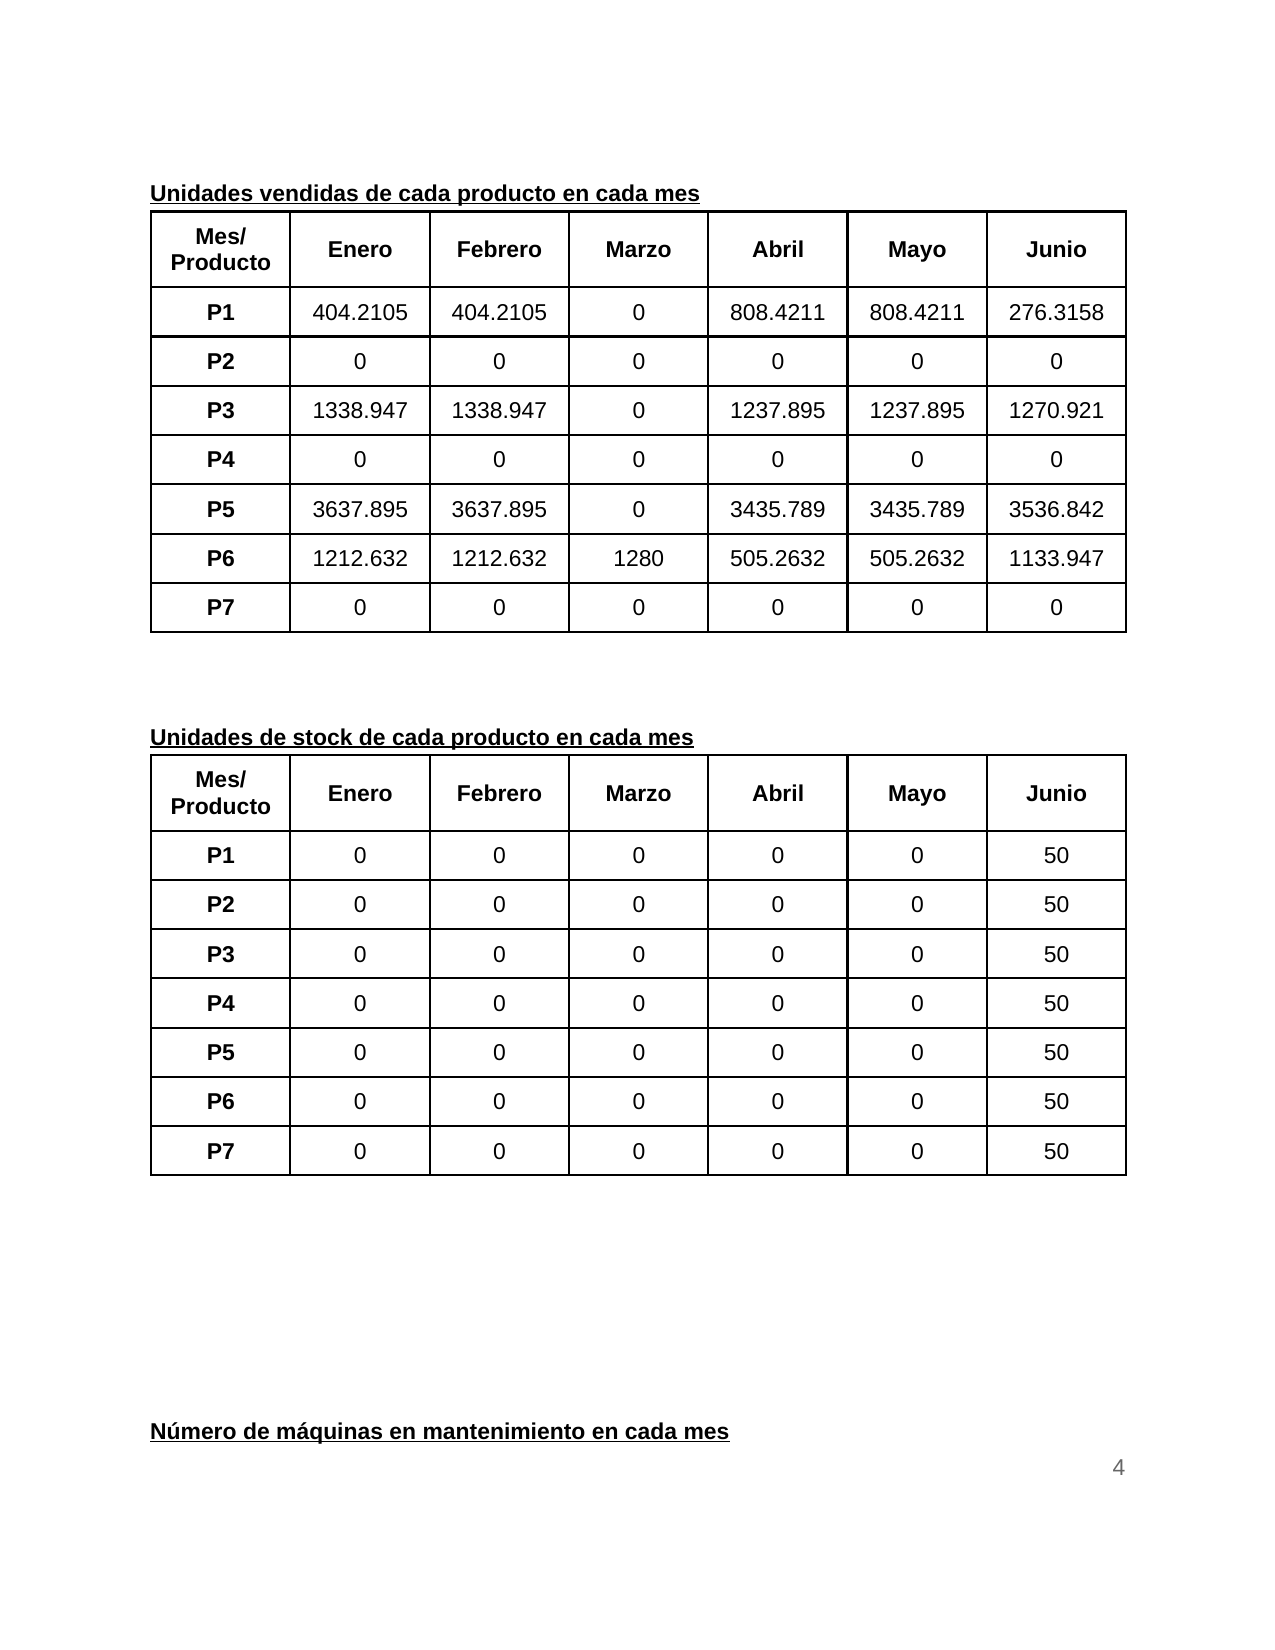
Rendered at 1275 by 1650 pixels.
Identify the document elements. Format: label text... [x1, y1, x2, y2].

table_cell 0 [570, 387, 707, 434]
table_cell 1133.947 [988, 535, 1125, 582]
table_cell 0 [291, 1078, 429, 1125]
table_cell 808.4211 [709, 288, 846, 335]
table_cell 0 [709, 584, 846, 631]
table_cell 0 [291, 1127, 429, 1174]
text Unidades de stock de cada producto en cada mes [150, 724, 1125, 750]
table_cell 1212.632 [291, 535, 429, 582]
table_cell 0 [849, 584, 986, 631]
table_cell 50 [988, 832, 1125, 879]
table_header Mayo [849, 213, 986, 286]
table_cell 50 [988, 1127, 1125, 1174]
table_cell 0 [709, 1078, 846, 1125]
table_cell 0 [431, 1127, 568, 1174]
table_cell 3637.895 [291, 485, 429, 532]
table_cell 0 [709, 930, 846, 977]
table_cell 0 [431, 584, 568, 631]
table_cell 0 [709, 979, 846, 1027]
table_cell 1237.895 [849, 387, 986, 434]
table_cell 0 [849, 979, 986, 1027]
table_cell 50 [988, 1029, 1125, 1076]
table_cell 0 [709, 1127, 846, 1174]
table_header Febrero [431, 213, 568, 286]
table_cell P1 [152, 832, 289, 879]
table_cell P4 [152, 979, 289, 1027]
table_cell P4 [152, 436, 289, 483]
table_header Febrero [431, 756, 568, 829]
table_cell 1270.921 [988, 387, 1125, 434]
table_cell 0 [291, 1029, 429, 1076]
table_cell 0 [570, 485, 707, 532]
table_cell 0 [431, 881, 568, 928]
table_cell 3536.842 [988, 485, 1125, 532]
table_cell 50 [988, 930, 1125, 977]
table_cell 0 [431, 930, 568, 977]
table_cell P7 [152, 584, 289, 631]
table_header Enero [291, 213, 429, 286]
table_cell 0 [570, 930, 707, 977]
table_cell P7 [152, 1127, 289, 1174]
table_header Mes/ Producto [152, 213, 289, 286]
table_cell 0 [431, 1078, 568, 1125]
table_cell 0 [431, 338, 568, 384]
table_header Mes/ Producto [152, 756, 289, 829]
table_cell P6 [152, 535, 289, 582]
table_cell 0 [291, 338, 429, 384]
table_header Marzo [570, 213, 707, 286]
table_cell 1237.895 [709, 387, 846, 434]
table_cell 1280 [570, 535, 707, 582]
table_cell 0 [291, 832, 429, 879]
table_cell 276.3158 [988, 288, 1125, 335]
table_header Junio [988, 213, 1125, 286]
table_cell 0 [849, 1127, 986, 1174]
table_cell 0 [709, 338, 846, 384]
table_cell 0 [570, 979, 707, 1027]
table_cell 0 [570, 832, 707, 879]
table_cell 0 [849, 1029, 986, 1076]
table_cell 1212.632 [431, 535, 568, 582]
table_cell 0 [570, 881, 707, 928]
table_cell 0 [431, 979, 568, 1027]
text Unidades vendidas de cada producto en cada mes [150, 180, 1125, 207]
table_cell 404.2105 [431, 288, 568, 335]
table_cell 0 [291, 436, 429, 483]
table_cell P3 [152, 930, 289, 977]
table_cell 0 [570, 1127, 707, 1174]
table_cell 0 [709, 881, 846, 928]
table_cell 0 [291, 979, 429, 1027]
table_cell 0 [570, 338, 707, 384]
table_cell 0 [849, 832, 986, 879]
table_cell 0 [988, 338, 1125, 384]
table_header Mayo [849, 756, 986, 829]
table_cell 0 [988, 436, 1125, 483]
table_cell 0 [709, 832, 846, 879]
table_cell 404.2105 [291, 288, 429, 335]
table_cell 0 [570, 436, 707, 483]
table_cell 3637.895 [431, 485, 568, 532]
table_cell 0 [291, 881, 429, 928]
table_cell 505.2632 [709, 535, 846, 582]
table_cell 0 [709, 1029, 846, 1076]
table_cell 0 [431, 832, 568, 879]
table_cell 0 [570, 288, 707, 335]
table_header Marzo [570, 756, 707, 829]
table_cell 50 [988, 1078, 1125, 1125]
table_header Junio [988, 756, 1125, 829]
table_header Enero [291, 756, 429, 829]
table_cell 1338.947 [291, 387, 429, 434]
table_cell 0 [431, 1029, 568, 1076]
table_cell P3 [152, 387, 289, 434]
table_cell 808.4211 [849, 288, 986, 335]
table_cell 1338.947 [431, 387, 568, 434]
table_cell 0 [849, 881, 986, 928]
table_cell 0 [570, 584, 707, 631]
table_cell 0 [291, 584, 429, 631]
table_cell 3435.789 [709, 485, 846, 532]
table_cell 505.2632 [849, 535, 986, 582]
table_cell P5 [152, 1029, 289, 1076]
table_cell 0 [709, 436, 846, 483]
table_cell 0 [431, 436, 568, 483]
table_cell 0 [570, 1078, 707, 1125]
table_cell 0 [570, 1029, 707, 1076]
table_cell 0 [849, 930, 986, 977]
table_cell 0 [291, 930, 429, 977]
table_cell 0 [988, 584, 1125, 631]
table_cell 0 [849, 1078, 986, 1125]
table_cell P2 [152, 881, 289, 928]
table_cell P6 [152, 1078, 289, 1125]
table_cell P2 [152, 338, 289, 384]
table_cell P1 [152, 288, 289, 335]
table_cell P5 [152, 485, 289, 532]
table_header Abril [709, 756, 846, 829]
text Número de máquinas en mantenimiento en cada mes [150, 1418, 1125, 1444]
table_cell 0 [849, 338, 986, 384]
table_cell 50 [988, 881, 1125, 928]
table_cell 3435.789 [849, 485, 986, 532]
table_cell 0 [849, 436, 986, 483]
table_cell 50 [988, 979, 1125, 1027]
table_header Abril [709, 213, 846, 286]
